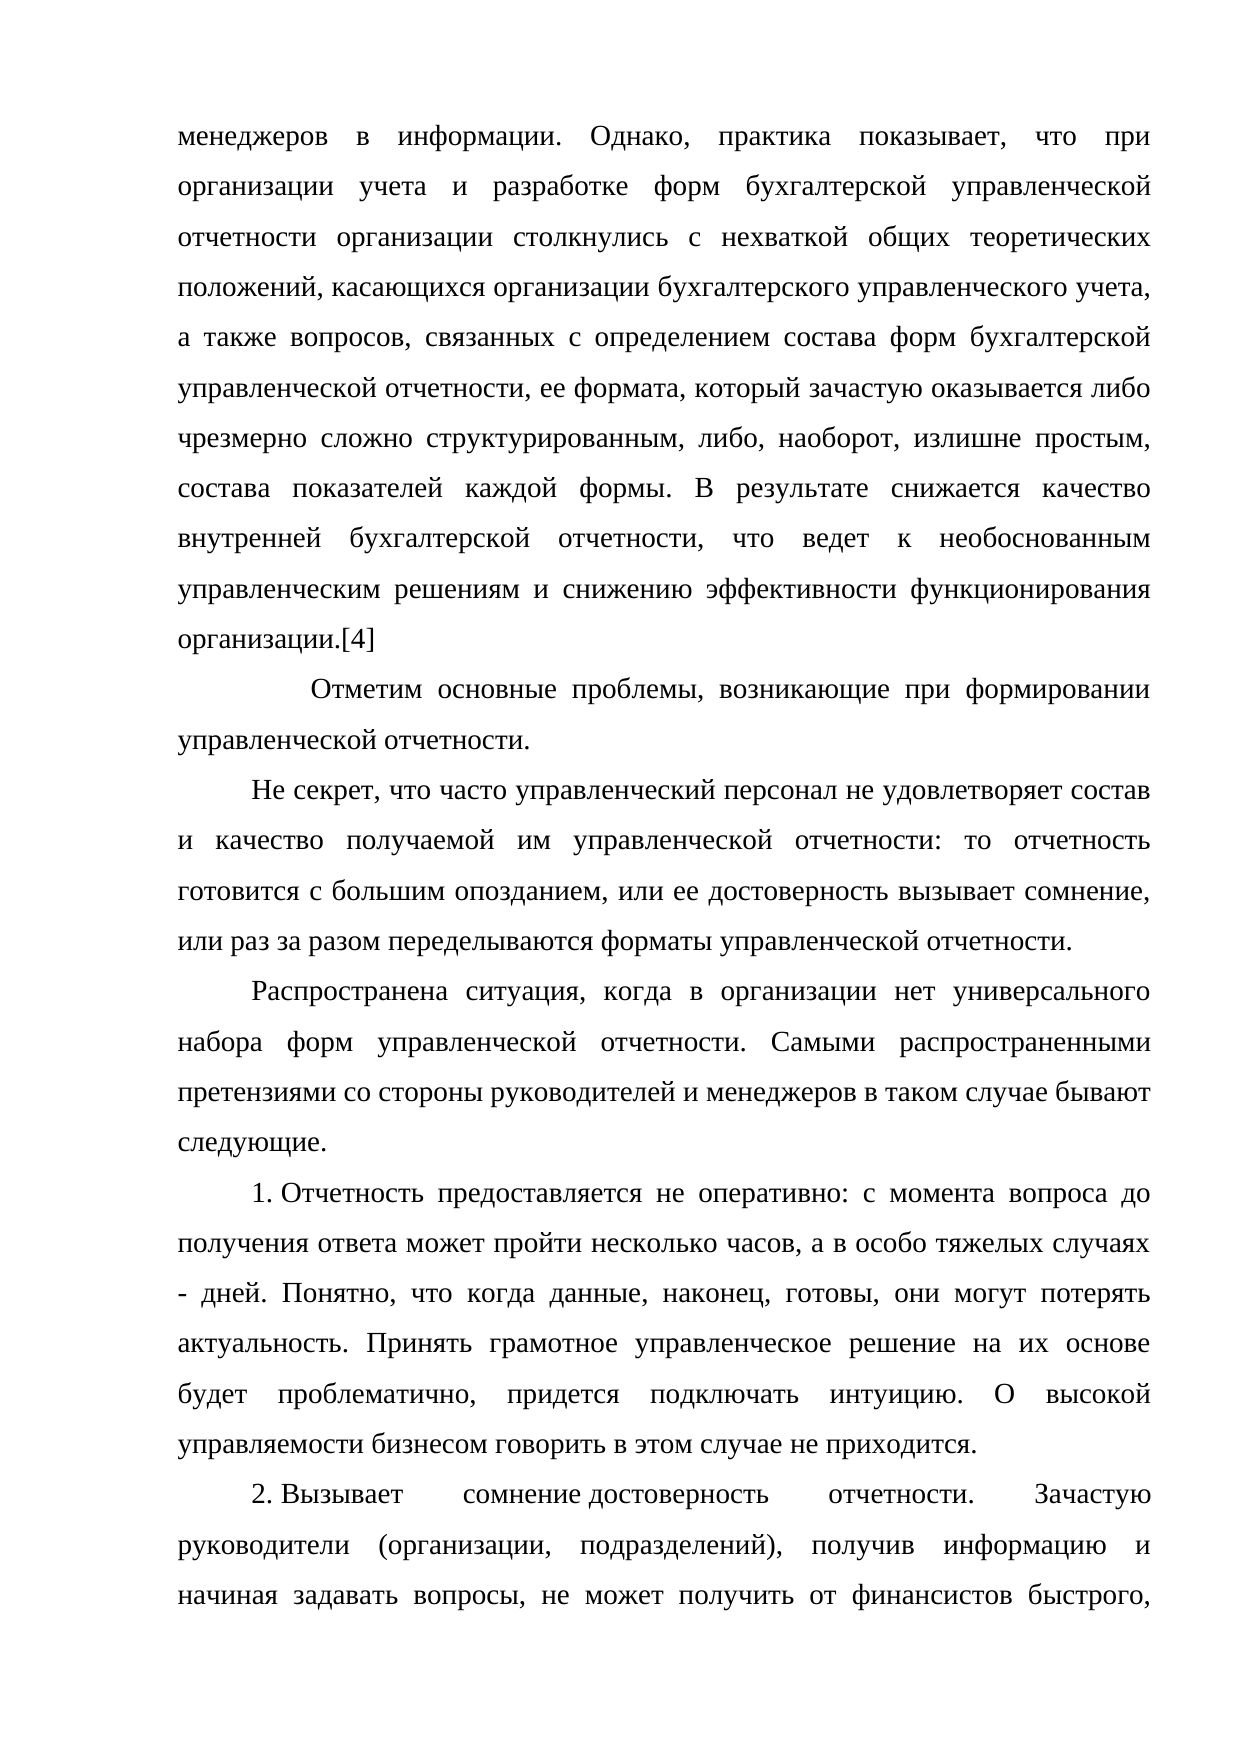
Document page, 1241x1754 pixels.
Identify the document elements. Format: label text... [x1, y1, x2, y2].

text Не секрет, что часто управленческий персонал не удовлетворяет состав и качество получаемой им управленческой отчетности: то отчетность готовится с большим опозданием, или ее достоверность вызывает сомнение, или раз за разом переделываются форматы управленческой отчетности. [177, 772, 1152, 957]
text Распространена ситуация, когда в организации нет универсального набора форм управленческой отчетности. Самыми распространенными претензиями со стороны руководителей и менеджеров в таком случае бывают следующие. [177, 973, 1152, 1158]
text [177, 118, 1152, 655]
text Отметим основные проблемы, возникающие при формировании управленческой отчетности. [177, 672, 1152, 755]
list Отчетность предоставляется не оперативно: с момента вопроса до получения ответа может пройти несколько часов, а в особо тяжелых случаях - дней. Понятно, что когда данные, наконец, готовы, они могут потерять актуальность. Принять грамотное управленческое решение на их основе будет проблематично, придется подключать интуицию. О высокой управляемости бизнесом говорить в этом случае не приходится. [177, 1175, 1152, 1460]
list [177, 1477, 1152, 1611]
